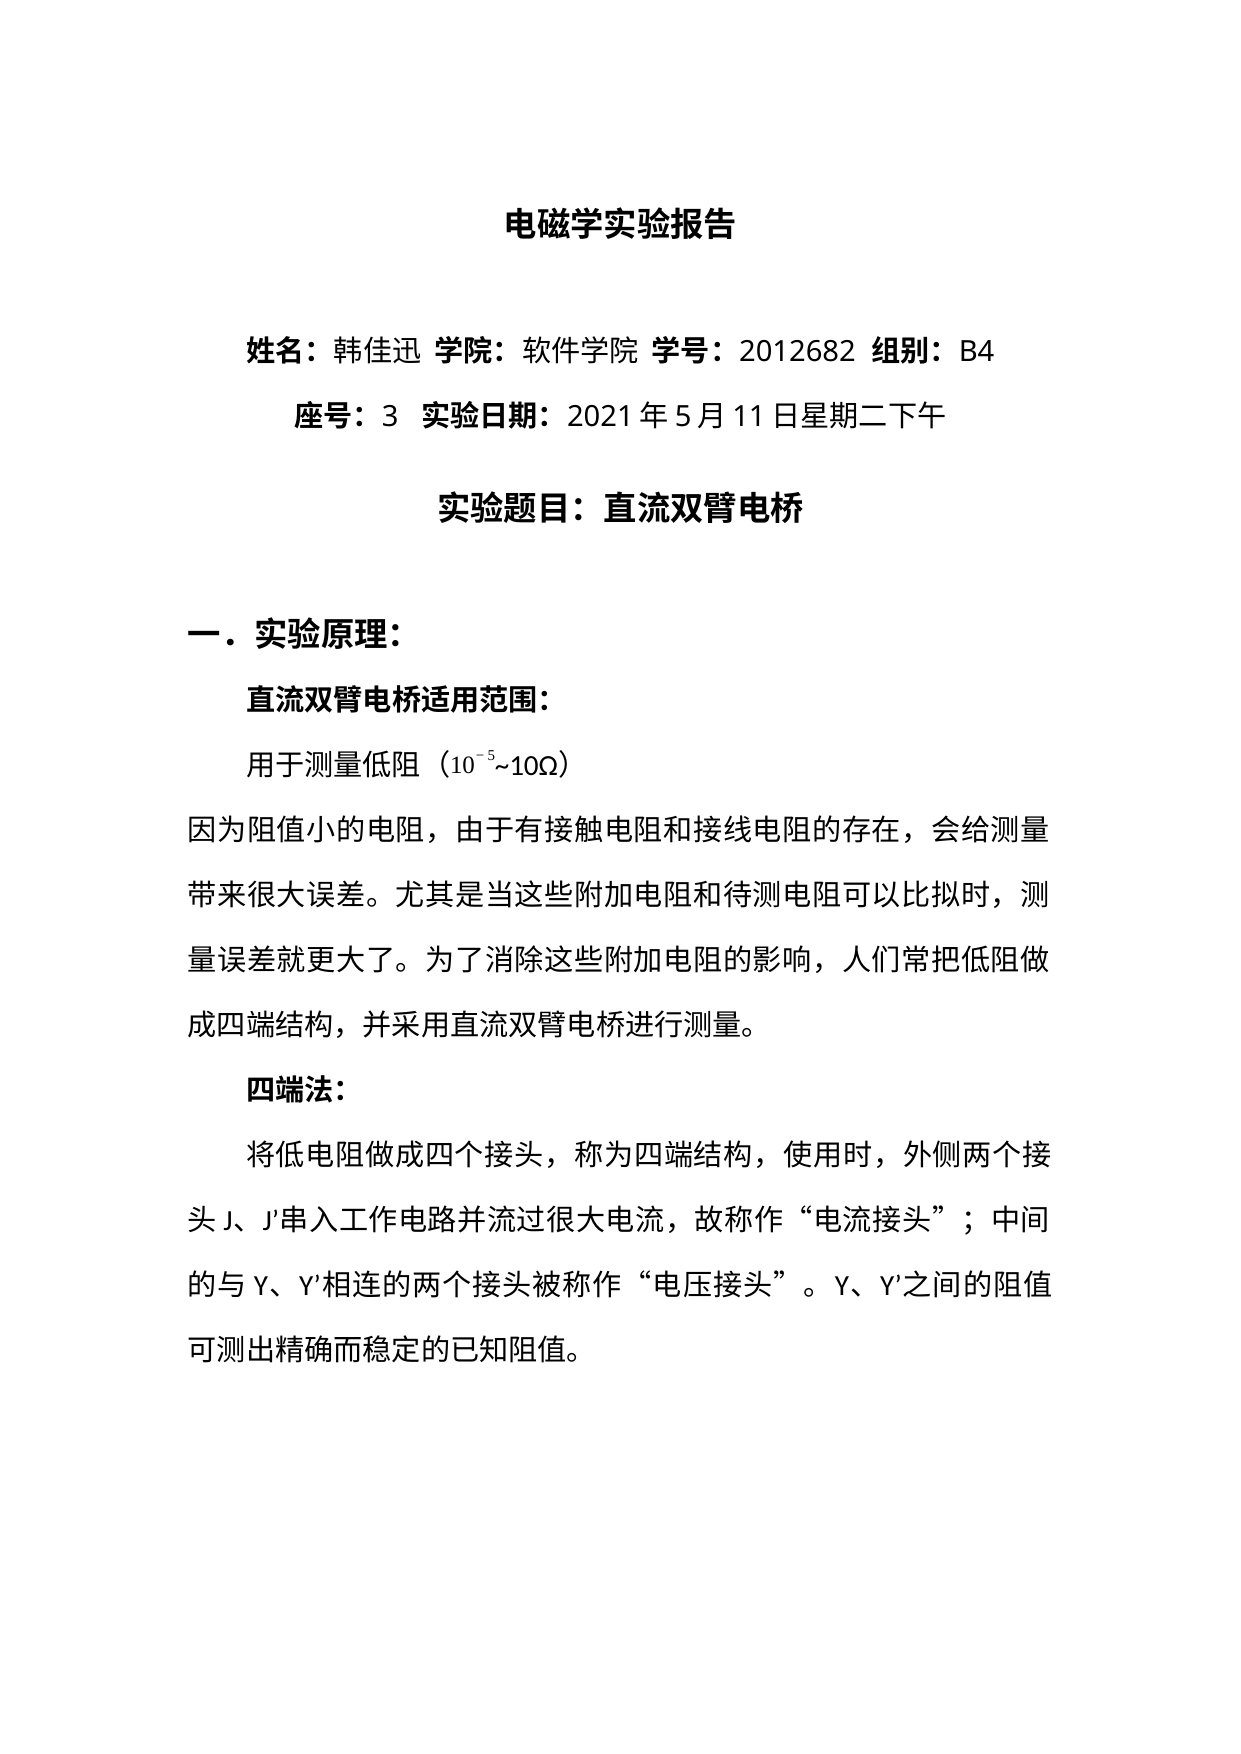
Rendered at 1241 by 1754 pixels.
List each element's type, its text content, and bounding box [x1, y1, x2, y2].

subtitle 电磁学实验报告 [187, 189, 1053, 254]
text 座号：3 实验日期：2021年5月11日星期二下午 [187, 381, 1053, 446]
text 姓名：韩佳迅 学院：软件学院 学号：2012682 组别：B4 [187, 316, 1053, 381]
list 实验原理： [187, 600, 1053, 665]
list 四端法： [187, 1055, 1053, 1120]
list 将低电阻做成四个接头，称为四端结构，使用时，外侧两个接头J、J’串入工作电路并流过很大电流，故称作“电流接头”；中间的与Y、Y’相连的两个接头被称作“电压接头”。Y、Y’之间的阻值可测出精确而稳定的已知阻值。 [187, 1120, 1053, 1380]
subtitle 实验题目：直流双臂电桥 [187, 473, 1053, 538]
list 因为阻值小的电阻，由于有接触电阻和接线电阻的存在，会给测量带来很大误差。尤其是当这些附加电阻和待测电阻可以比拟时，测量误差就更大了。为了消除这些附加电阻的影响，人们常把低阻做成四端结构，并采用直流双臂电桥进行测量。 [187, 795, 1053, 1055]
list 直流双臂电桥适用范围： [187, 665, 1053, 730]
list 用于测量低阻（~10Ω） [187, 730, 1053, 795]
